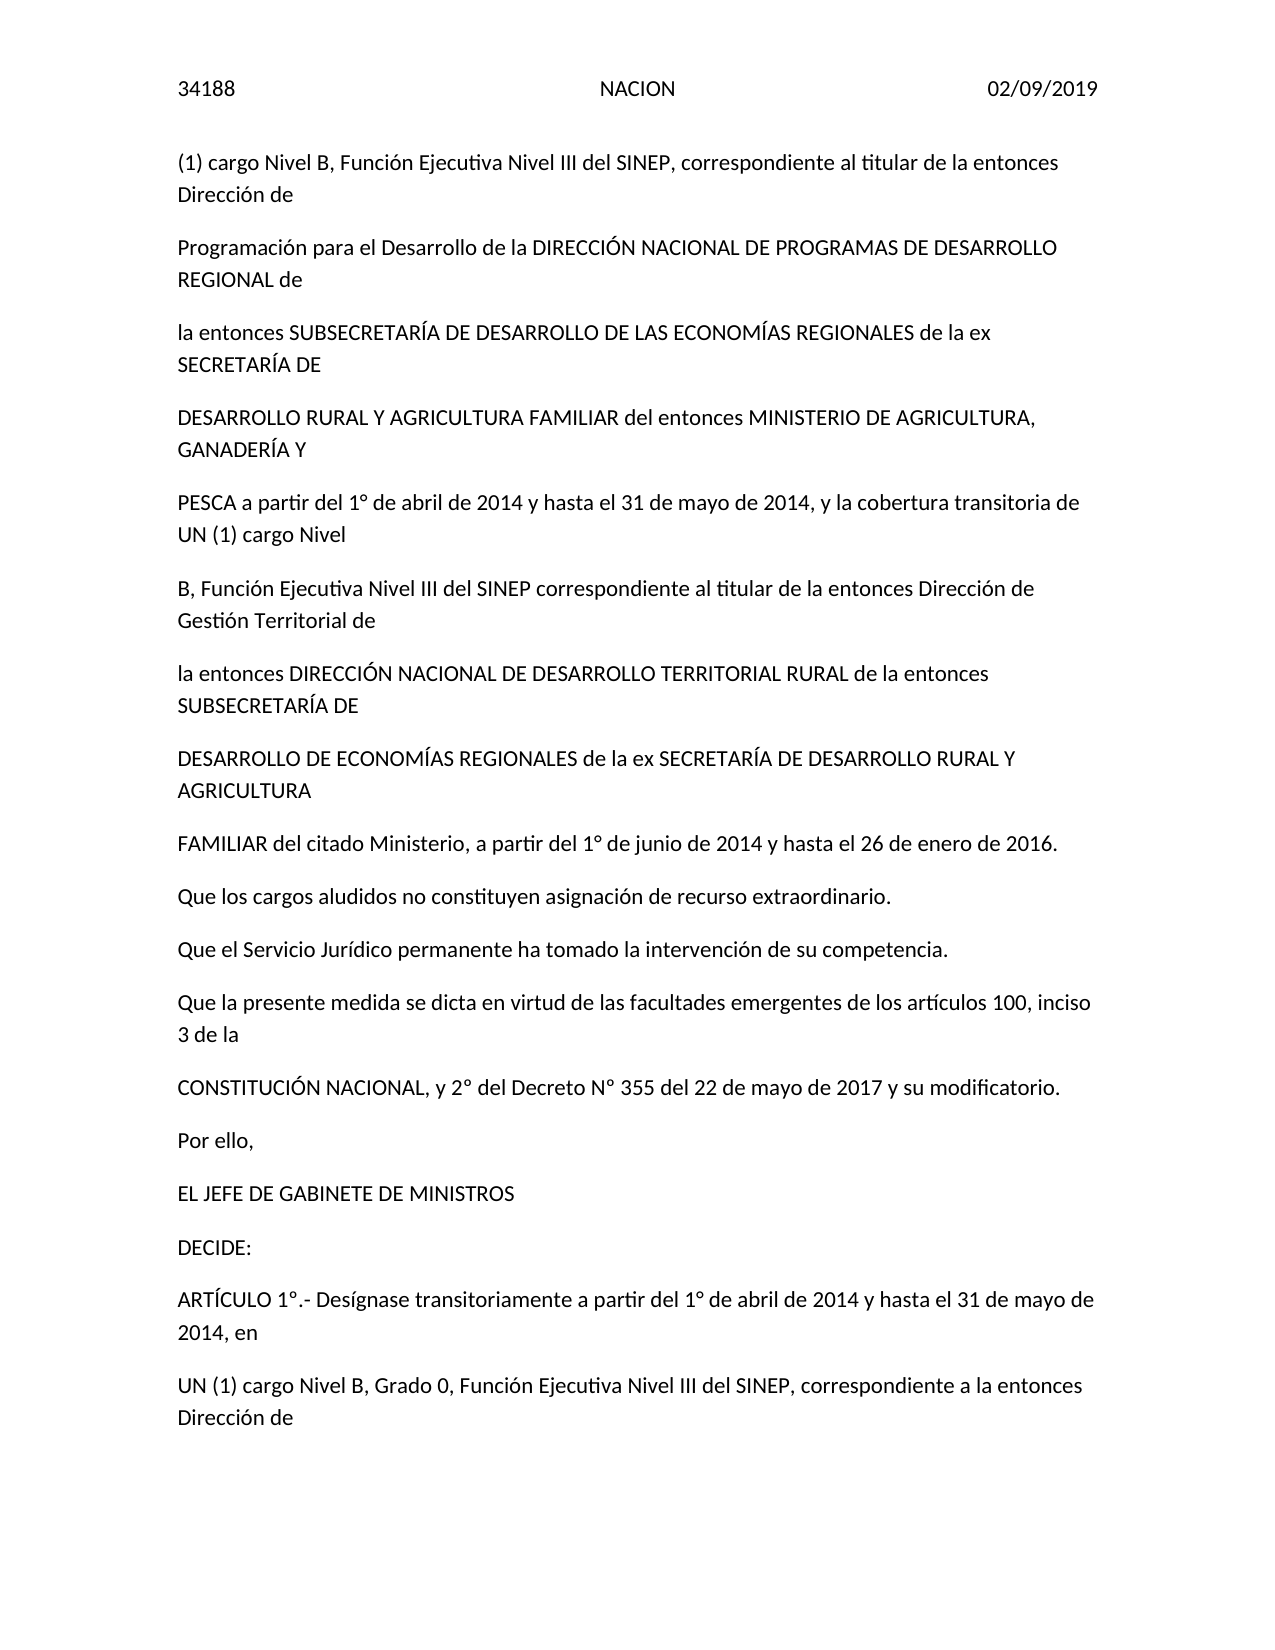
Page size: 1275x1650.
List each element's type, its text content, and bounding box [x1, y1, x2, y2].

text Programación para el Desarrollo de la DIRECCIÓN NACIONAL DE PROGRAMAS DE DESARROLLO REGIONAL de [177, 233, 1098, 293]
text DESARROLLO DE ECONOMÍAS REGIONALES de la ex SECRETARÍA DE DESARROLLO RURAL Y AGRICULTURA [177, 744, 1098, 804]
text PESCA a partir del 1° de abril de 2014 y hasta el 31 de mayo de 2014, y la cobertura transitoria de UN (1) cargo Nivel [177, 488, 1098, 549]
text DECIDE: [177, 1233, 1098, 1261]
text Que la presente medida se dicta en virtud de las facultades emergentes de los artículos 100, inciso 3 de la [177, 988, 1098, 1048]
text CONSTITUCIÓN NACIONAL, y 2º del Decreto Nº 355 del 22 de mayo de 2017 y su modificatorio. [177, 1073, 1098, 1102]
text la entonces DIRECCIÓN NACIONAL DE DESARROLLO TERRITORIAL RURAL de la entonces SUBSECRETARÍA DE [177, 659, 1098, 719]
text UN (1) cargo Nivel B, Grado 0, Función Ejecutiva Nivel III del SINEP, correspondiente a la entonces Dirección de [177, 1371, 1098, 1431]
text ARTÍCULO 1º.- Desígnase transitoriamente a partir del 1° de abril de 2014 y hasta el 31 de mayo de 2014, en [177, 1286, 1098, 1346]
text Que los cargos aludidos no constituyen asignación de recurso extraordinario. [177, 882, 1098, 910]
text Que el Servicio Jurídico permanente ha tomado la intervención de su competencia. [177, 935, 1098, 963]
text B, Función Ejecutiva Nivel III del SINEP correspondiente al titular de la entonces Dirección de Gestión Territorial de [177, 574, 1098, 634]
text Por ello, [177, 1127, 1098, 1154]
text DESARROLLO RURAL Y AGRICULTURA FAMILIAR del entonces MINISTERIO DE AGRICULTURA, GANADERÍA Y [177, 403, 1098, 463]
text FAMILIAR del citado Ministerio, a partir del 1° de junio de 2014 y hasta el 26 de enero de 2016. [177, 829, 1098, 857]
text EL JEFE DE GABINETE DE MINISTROS [177, 1179, 1098, 1208]
text la entonces SUBSECRETARÍA DE DESARROLLO DE LAS ECONOMÍAS REGIONALES de la ex SECRETARÍA DE [177, 318, 1098, 378]
text (1) cargo Nivel B, Función Ejecutiva Nivel III del SINEP, correspondiente al titular de la entonces Dirección de [177, 148, 1098, 208]
